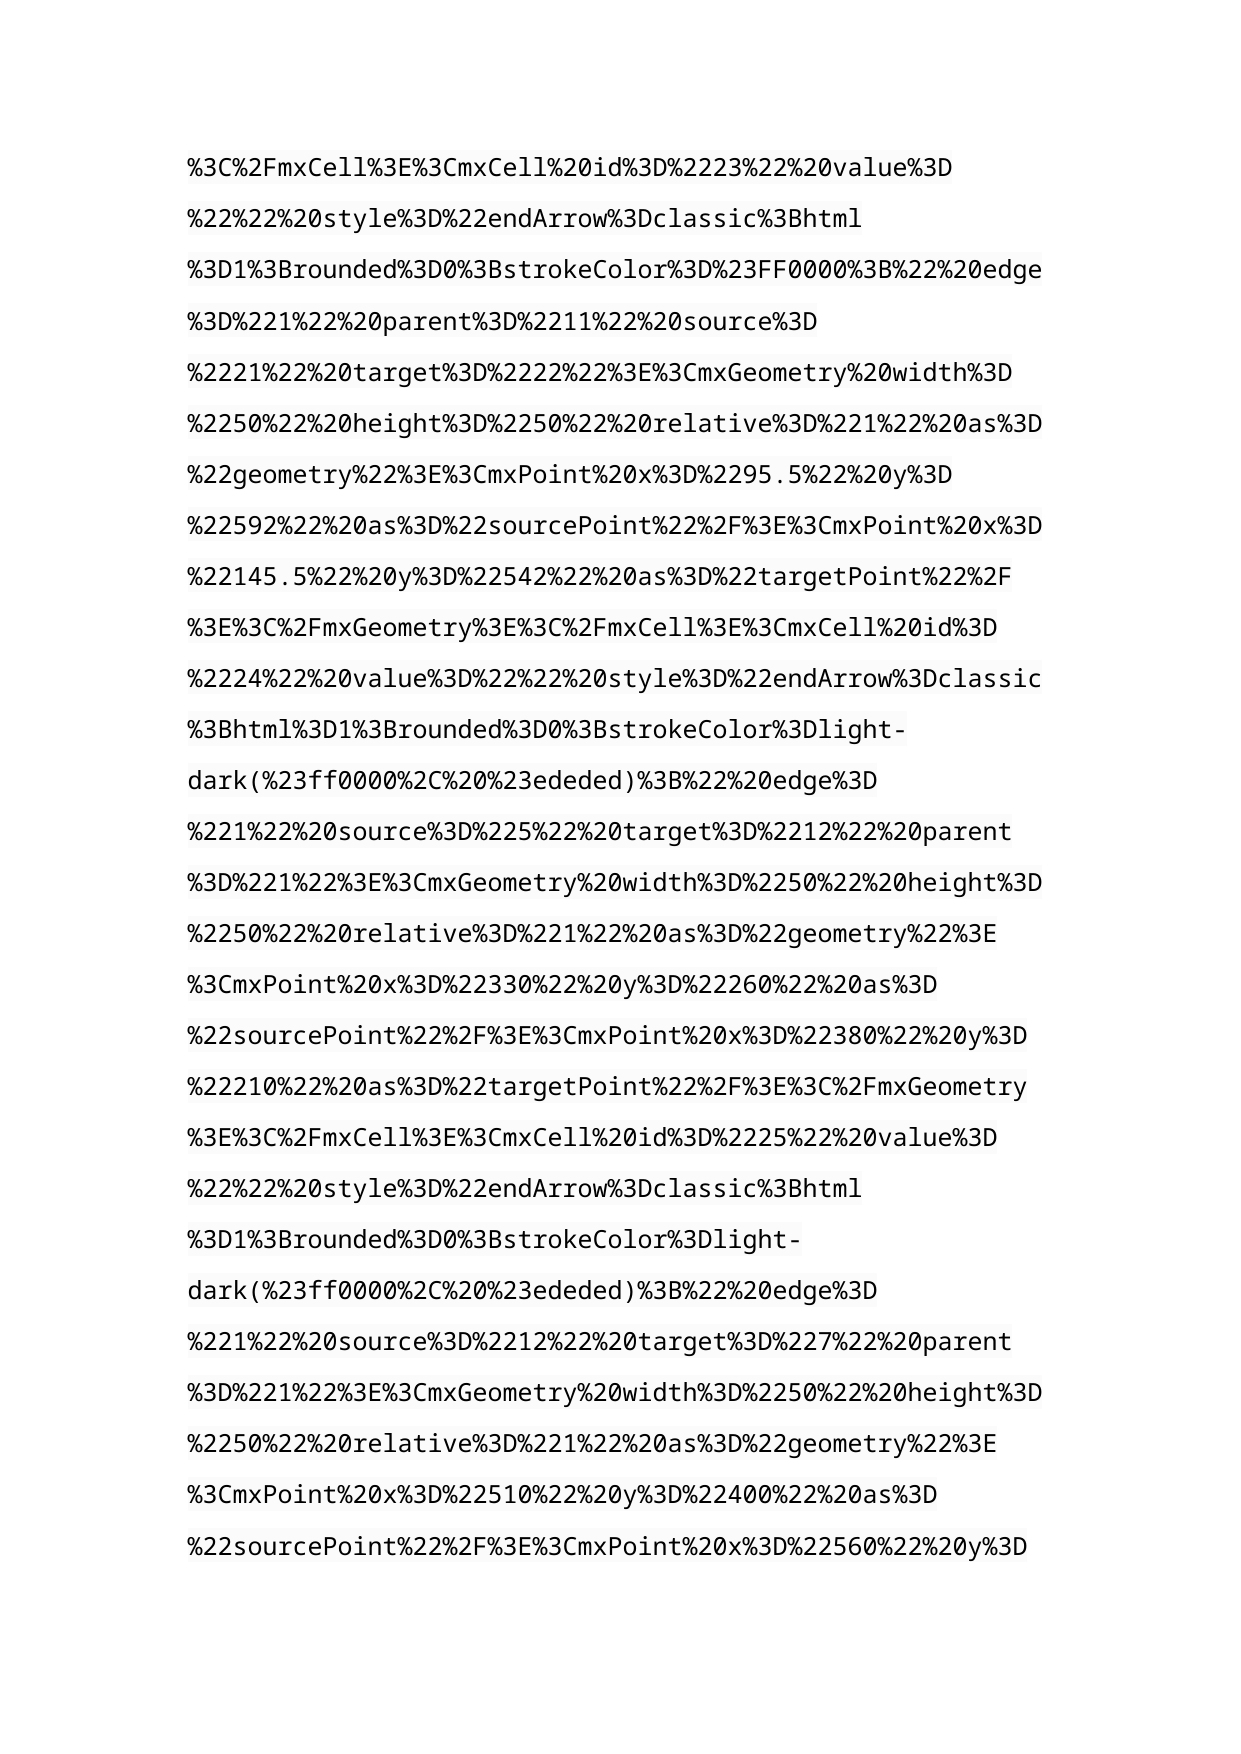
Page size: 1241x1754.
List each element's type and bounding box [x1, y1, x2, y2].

list [187, 150, 1053, 1562]
